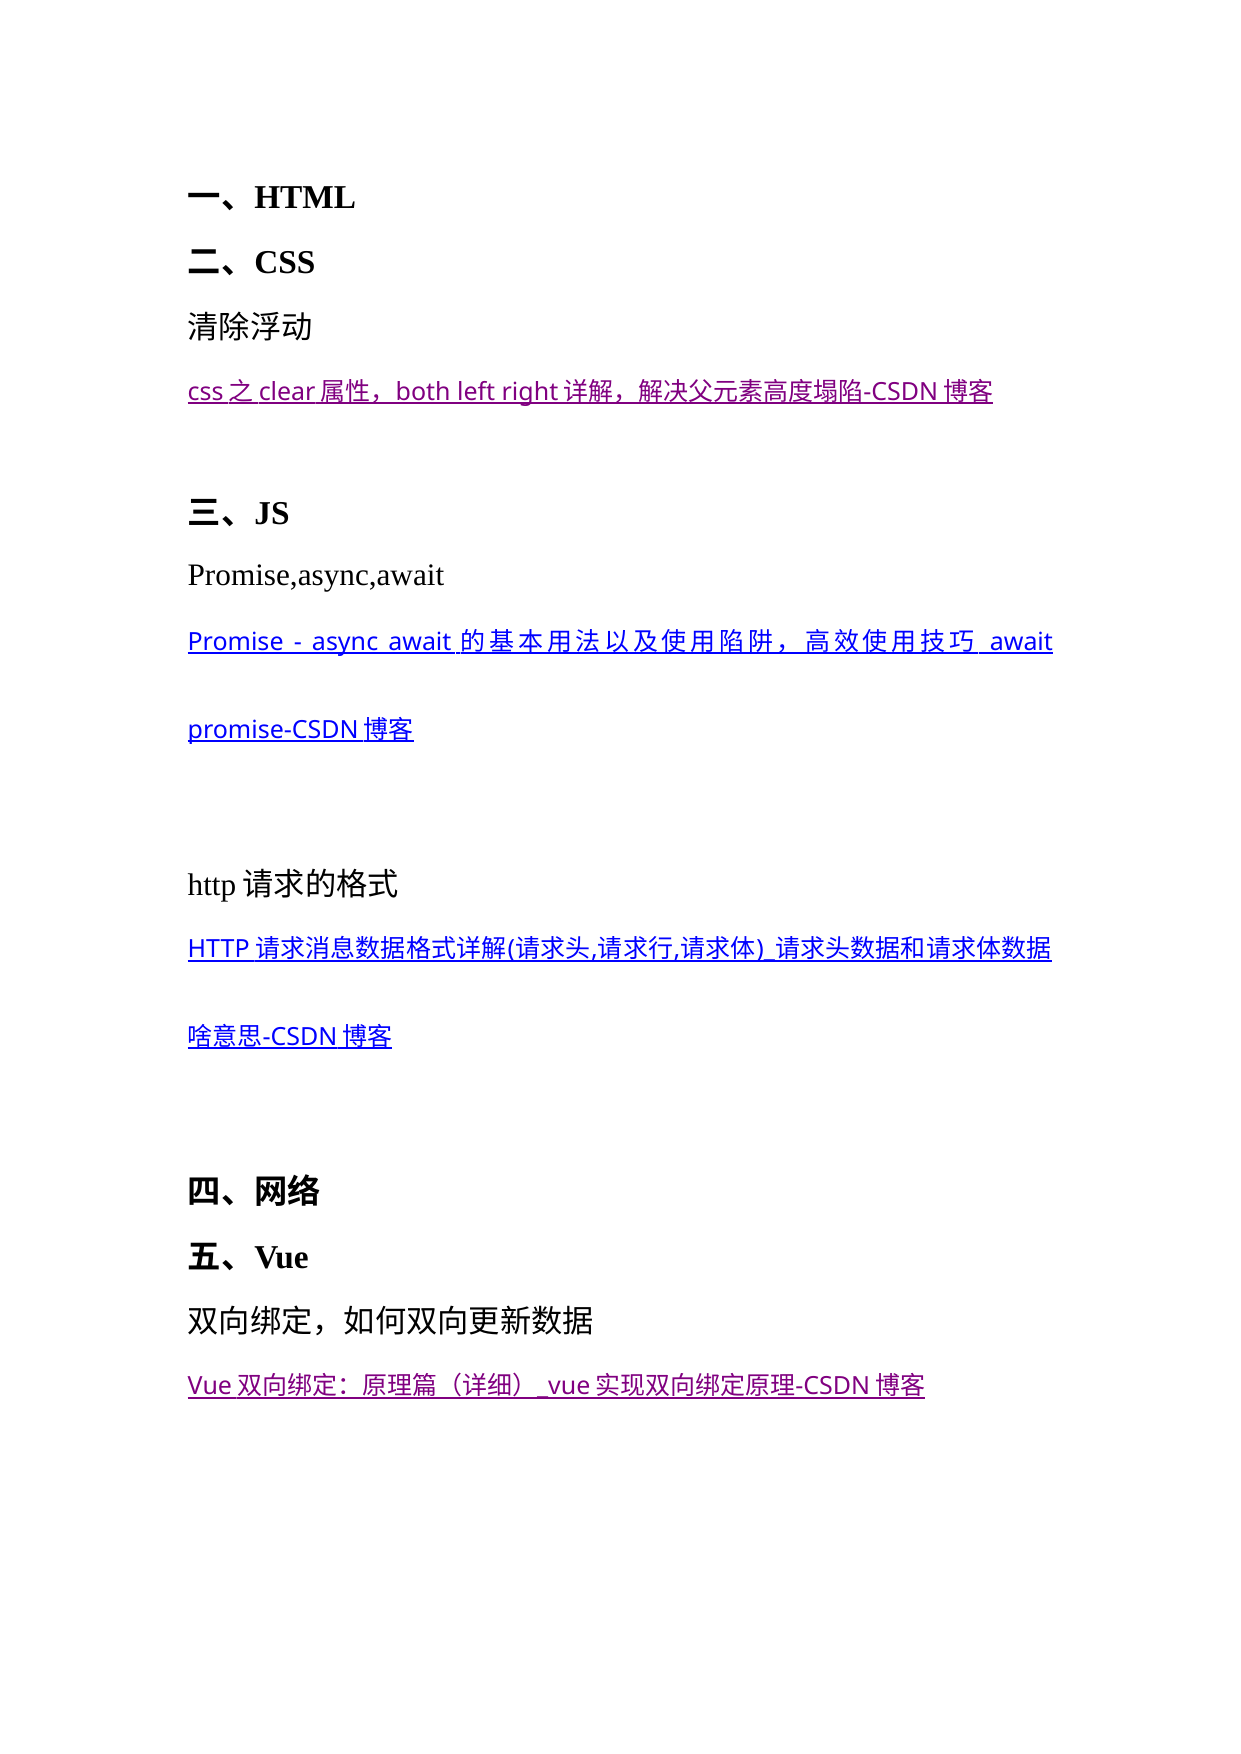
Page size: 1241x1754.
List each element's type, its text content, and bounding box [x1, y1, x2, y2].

text Promise - async await的基本用法以及使用陷阱，高效使用技巧_await promise-CSDN博客 [187, 653, 1053, 760]
subtitle 五、Vue [187, 1221, 1053, 1286]
subtitle http请求的格式 [187, 849, 1053, 914]
text Promise - async await的基本用法以及使用陷阱，高效使用技巧_await promise-CSDN博客 [187, 607, 1053, 652]
subtitle 二、CSS [187, 227, 1053, 292]
subtitle Promise,async,await [187, 542, 1053, 607]
subtitle 一、HTML [187, 162, 1053, 227]
subtitle 清除浮动 [187, 292, 1053, 357]
subtitle 双向绑定，如何双向更新数据 [187, 1286, 1053, 1351]
subtitle 四、网络 [187, 1156, 1053, 1221]
subtitle 三、JS [187, 477, 1053, 542]
text Vue双向绑定：原理篇（详细）_vue实现双向绑定原理-CSDN博客 [187, 1351, 1053, 1416]
text HTTP请求消息数据格式详解(请求头,请求行,请求体)_请求头数据和请求体数据啥意思-CSDN博客 [187, 914, 1053, 1067]
text css之clear属性，both left right详解，解决父元素高度塌陷-CSDN博客 [187, 357, 1053, 422]
